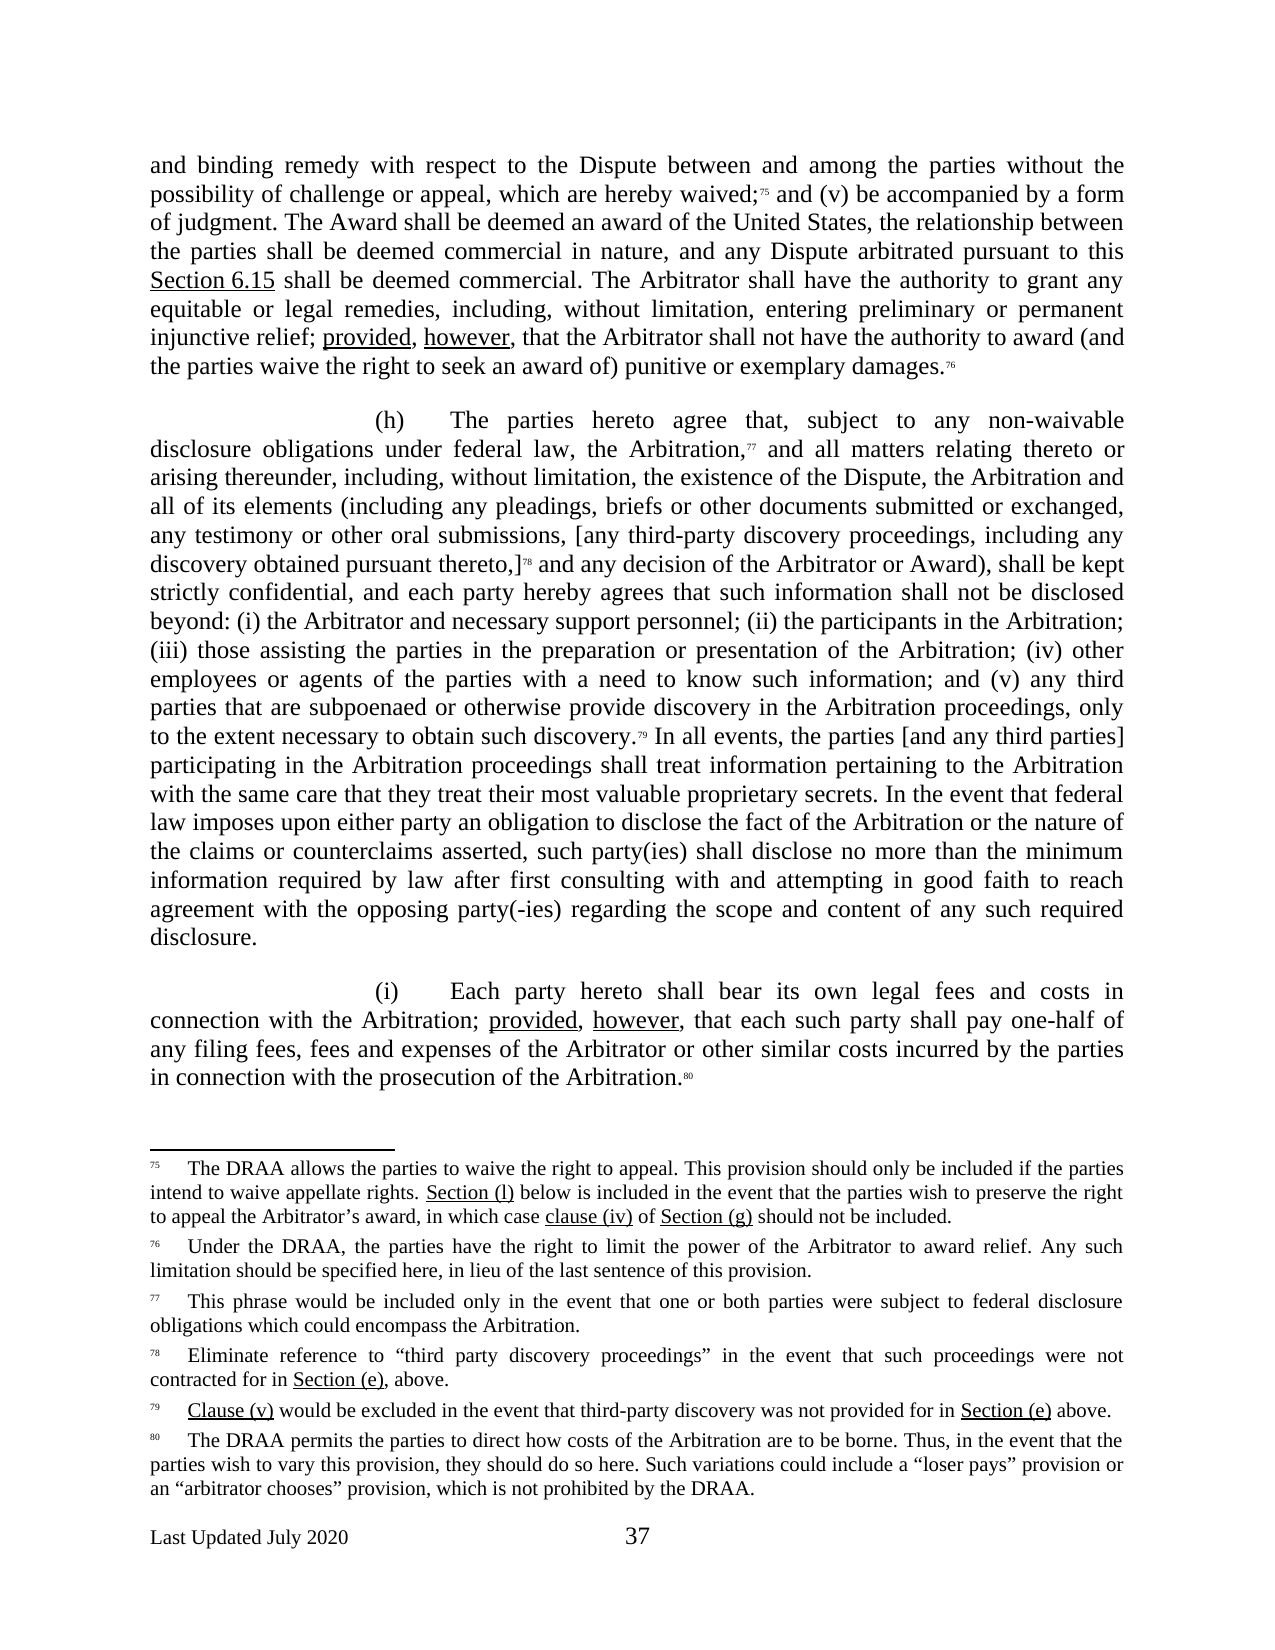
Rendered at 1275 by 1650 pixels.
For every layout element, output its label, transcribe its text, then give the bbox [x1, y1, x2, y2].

subtitle The arbitral award (the “Award”) shall (i) be rendered within [one hundred and twenty (120)] days after the Arbitrator’s acceptance of his or her appointment; (ii) be delivered in writing; (iii) state the reasons for the Award; (iv) be the sole and exclusive final and binding remedy with respect to the Dispute between and among the parties without the possibility of challenge or appeal, which are hereby waived; and (v) be accompanied by a form of judgment. The Award shall be deemed an award of the United States, the relationship between the parties shall be deemed commercial in nature, and any Dispute arbitrated pursuant to this Section 6.15 shall be deemed commercial. The Arbitrator shall have the authority to grant any equitable or legal remedies, including, without limitation, entering preliminary or permanent injunctive relief; provided, however, that the Arbitrator shall not have the authority to award (and the parties waive the right to seek an award of) punitive or exemplary damages. [150, 150, 1125, 380]
subtitle The parties hereto agree that, subject to any non-waivable disclosure obligations under federal law, the Arbitration, and all matters relating thereto or arising thereunder, including, without limitation, the existence of the Dispute, the Arbitration and all of its elements (including any pleadings, briefs or other documents submitted or exchanged, any testimony or other oral submissions, [any third-party discovery proceedings, including any discovery obtained pursuant thereto,] and any decision of the Arbitrator or Award), shall be kept strictly confidential, and each party hereby agrees that such information shall not be disclosed beyond: (i) the Arbitrator and necessary support personnel; (ii) the participants in the Arbitration; (iii) those assisting the parties in the preparation or presentation of the Arbitration; (iv) other employees or agents of the parties with a need to know such information; and (v) any third parties that are subpoenaed or otherwise provide discovery in the Arbitration proceedings, only to the extent necessary to obtain such discovery. In all events, the parties [and any third parties] participating in the Arbitration proceedings shall treat information pertaining to the Arbitration with the same care that they treat their most valuable proprietary secrets. In the event that federal law imposes upon either party an obligation to disclose the fact of the Arbitration or the nature of the claims or counterclaims asserted, such party(ies) shall disclose no more than the minimum information required by law after first consulting with and attempting in good faith to reach agreement with the opposing party(-ies) regarding the scope and content of any such required disclosure. [150, 405, 1125, 951]
subtitle Each party hereto shall bear its own legal fees and costs in connection with the Arbitration; provided, however, that each such party shall pay one-half of any filing fees, fees and expenses of the Arbitrator or other similar costs incurred by the parties in connection with the prosecution of the Arbitration. [150, 976, 1125, 1091]
